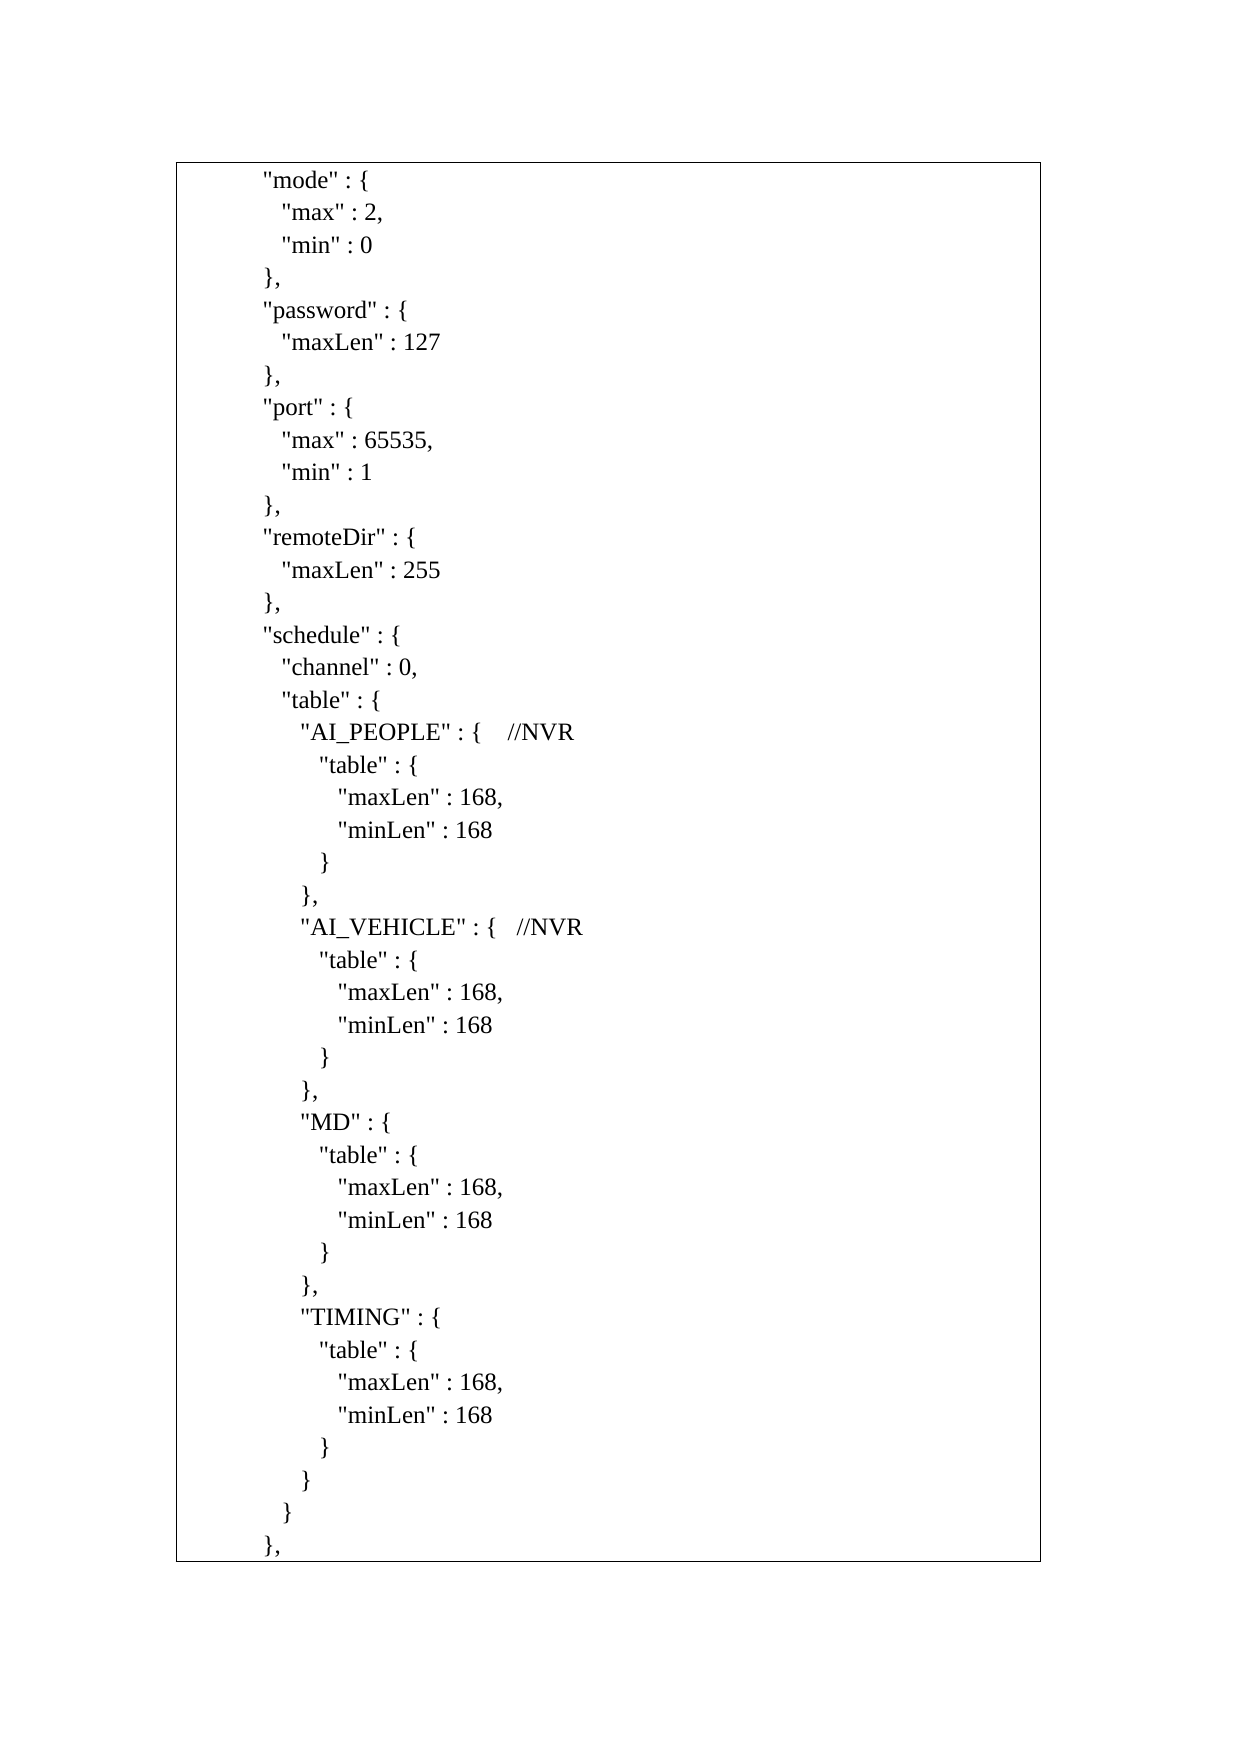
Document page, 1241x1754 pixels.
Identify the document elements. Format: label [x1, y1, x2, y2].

table_cell [177, 163, 1040, 1561]
